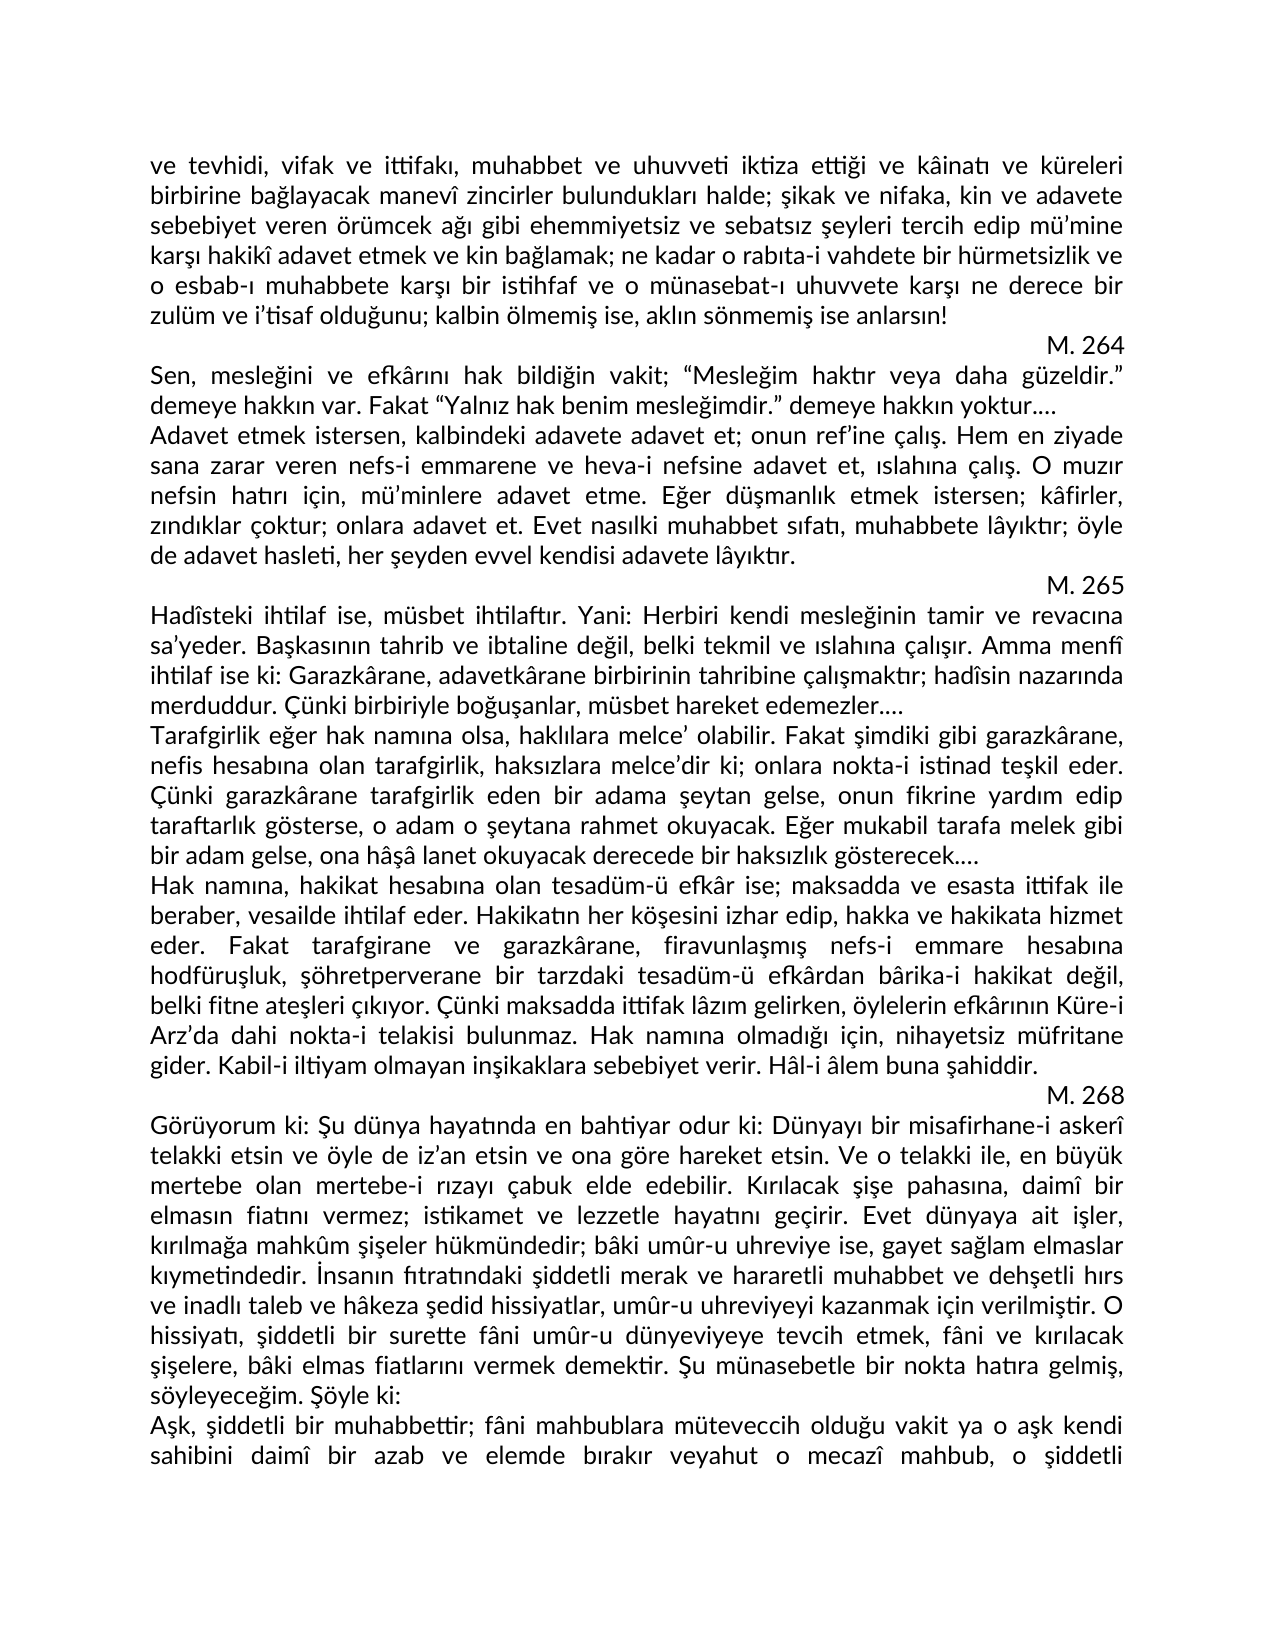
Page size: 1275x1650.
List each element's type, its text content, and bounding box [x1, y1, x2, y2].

text Adavet etmek istersen, kalbindeki adavete adavet et; onun ref’ine çalış. Hem en ziyade sana zarar veren nefs-i emmarene ve heva-i nefsine adavet et, ıslahına çalış. O muzır nefsin hatırı için, mü’minlere adavet etme. Eğer düşmanlık etmek istersen; kâfirler, zındıklar çoktur; onlara adavet et. Evet nasılki muhabbet sıfatı, muhabbete lâyıktır; öyle de adavet hasleti, her şeyden evvel kendisi adavete lâyıktır. [150, 420, 1125, 570]
text Hadîsteki ihtilaf ise, müsbet ihtilaftır. Yani: Herbiri kendi mesleğinin tamir ve revacına sa’yeder. Başkasının tahrib ve ibtaline değil, belki tekmil ve ıslahına çalışır. Amma menfî ihtilaf ise ki: Garazkârane, adavetkârane birbirinin tahribine çalışmaktır; hadîsin nazarında merduddur. Çünki birbiriyle boğuşanlar, müsbet hareket edemezler.… [150, 600, 1125, 720]
text Sen, mesleğini ve efkârını hak bildiğin vakit; “Mesleğim haktır veya daha güzeldir.” demeye hakkın var. Fakat “Yalnız hak benim mesleğimdir.” demeye hakkın yoktur.… [150, 360, 1125, 420]
text Tarafgirlik eğer hak namına olsa, haklılara melce’ olabilir. Fakat şimdiki gibi garazkârane, nefis hesabına olan tarafgirlik, haksızlara melce’dir ki; onlara nokta-i istinad teşkil eder. Çünki garazkârane tarafgirlik eden bir adama şeytan gelse, onun fikrine yardım edip taraftarlık gösterse, o adam o şeytana rahmet okuyacak. Eğer mukabil tarafa melek gibi bir adam gelse, ona hâşâ lanet okuyacak derecede bir haksızlık gösterecek.… [150, 720, 1125, 870]
text M. 265 [150, 570, 1125, 600]
text M. 268 [150, 1080, 1125, 1110]
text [150, 150, 1125, 330]
text Hak namına, hakikat hesabına olan tesadüm-ü efkâr ise; maksadda ve esasta ittifak ile beraber, vesailde ihtilaf eder. Hakikatın her köşesini izhar edip, hakka ve hakikata hizmet eder. Fakat tarafgirane ve garazkârane, firavunlaşmış nefs-i emmare hesabına hodfüruşluk, şöhretperverane bir tarzdaki tesadüm-ü efkârdan bârika-i hakikat değil, belki fitne ateşleri çıkıyor. Çünki maksadda ittifak lâzım gelirken, öylelerin efkârının Küre-i Arz’da dahi nokta-i telakisi bulunmaz. Hak namına olmadığı için, nihayetsiz müfritane gider. Kabil-i iltiyam olmayan inşikaklara sebebiyet verir. Hâl-i âlem buna şahiddir. [150, 870, 1125, 1080]
text Görüyorum ki: Şu dünya hayatında en bahtiyar odur ki: Dünyayı bir misafirhane-i askerî telakki etsin ve öyle de iz’an etsin ve ona göre hareket etsin. Ve o telakki ile, en büyük mertebe olan mertebe-i rızayı çabuk elde edebilir. Kırılacak şişe pahasına, daimî bir elmasın fiatını vermez; istikamet ve lezzetle hayatını geçirir. Evet dünyaya ait işler, kırılmağa mahkûm şişeler hükmündedir; bâki umûr-u uhreviye ise, gayet sağlam elmaslar kıymetindedir. İnsanın fıtratındaki şiddetli merak ve hararetli muhabbet ve dehşetli hırs ve inadlı taleb ve hâkeza şedid hissiyatlar, umûr-u uhreviyeyi kazanmak için verilmiştir. O hissiyatı, şiddetli bir surette fâni umûr-u dünyeviyeye tevcih etmek, fâni ve kırılacak şişelere, bâki elmas fiatlarını vermek demektir. Şu münasebetle bir nokta hatıra gelmiş, söyleyeceğim. Şöyle ki: [150, 1110, 1125, 1410]
text M. 264 [150, 330, 1125, 360]
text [150, 1410, 1125, 1470]
